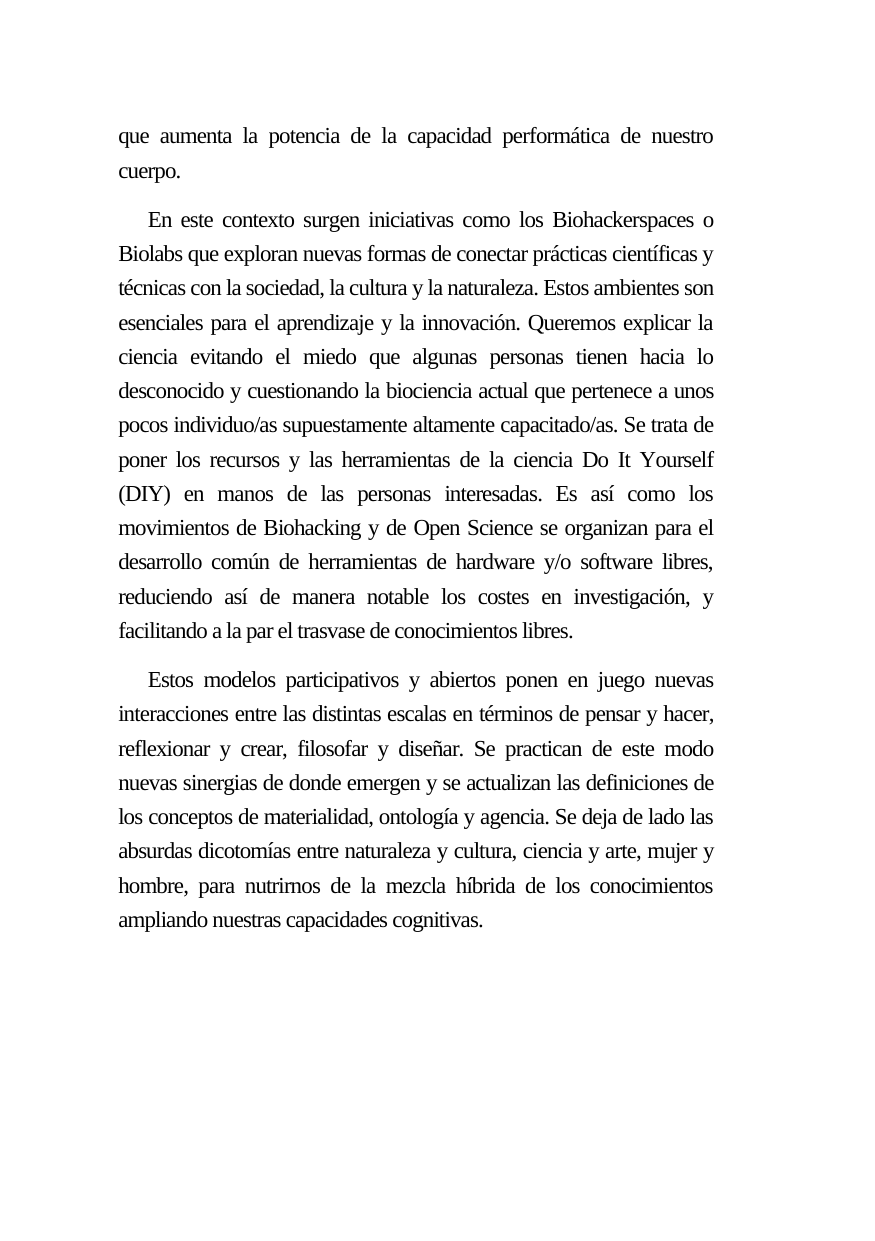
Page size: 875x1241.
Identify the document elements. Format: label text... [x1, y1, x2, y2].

text Estos modelos participativos y abiertos ponen en juego nuevas interacciones entre las distintas escalas en términos de pensar y hacer, reflexionar y crear, filosofar y diseñar. Se practican de este modo nuevas sinergias de donde emergen y se actualizan las definiciones de los conceptos de materialidad, ontología y agencia. Se deja de lado las absurdas dicotomías entre naturaleza y cultura, ciencia y arte, mujer y hombre, para nutrirnos de la mezcla híbrida de los conocimientos ampliando nuestras capacidades cognitivas. [118, 660, 714, 934]
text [118, 116, 714, 185]
text En este contexto surgen iniciativas como los Biohackerspaces o Biolabs que exploran nuevas formas de conectar prácticas científicas y técnicas con la sociedad, la cultura y la naturaleza. Estos ambientes son esenciales para el aprendizaje y la innovación. Queremos explicar la ciencia evitando el miedo que algunas personas tienen hacia lo desconocido y cuestionando la biociencia actual que pertenece a unos pocos individuo/as supuestamente altamente capacitado/as. Se trata de poner los recursos y las herramientas de la ciencia Do It Yourself (DIY) en manos de las personas interesadas. Es así como los movimientos de Biohacking y de Open Science se organizan para el desarrollo común de herramientas de hardware y/o software libres, reduciendo así de manera notable los costes en investigación, y facilitando a la par el trasvase de conocimientos libres. [118, 200, 714, 645]
